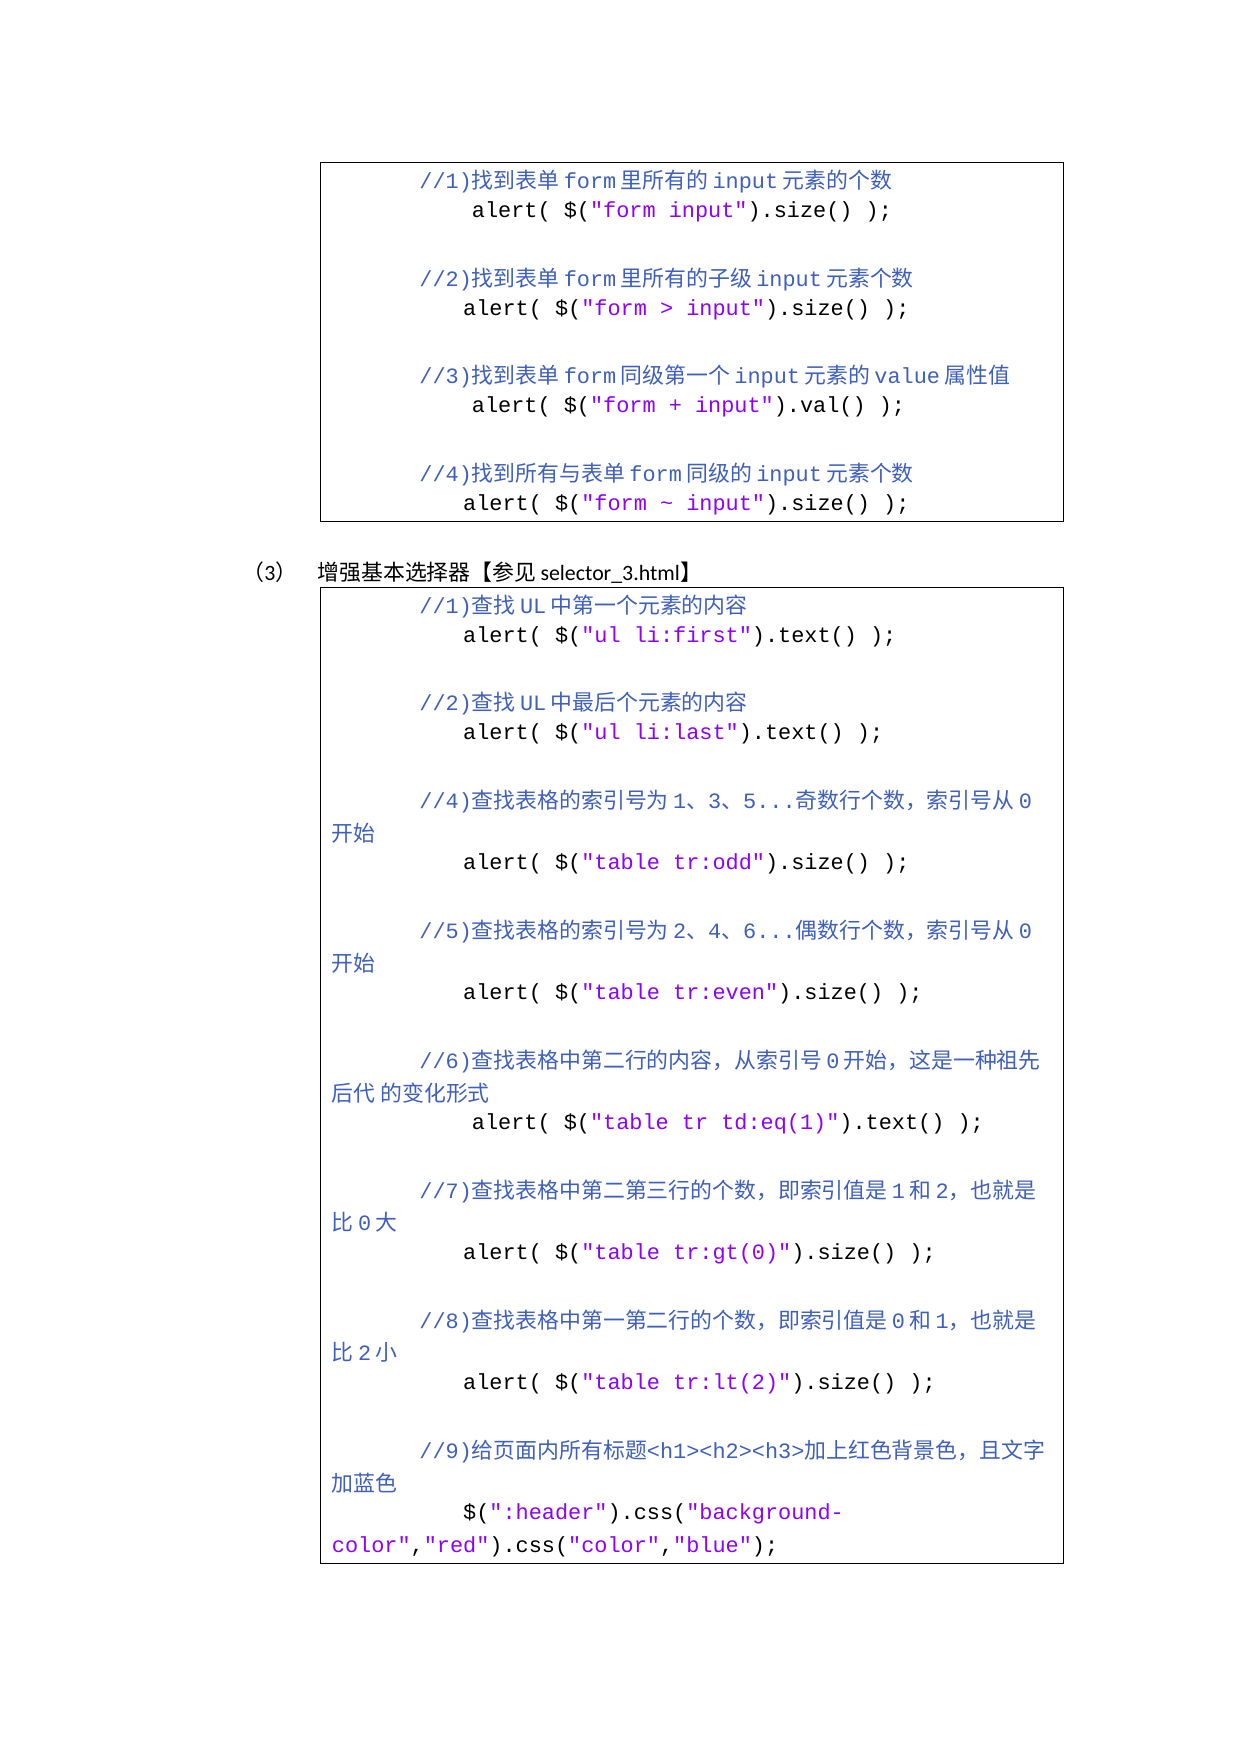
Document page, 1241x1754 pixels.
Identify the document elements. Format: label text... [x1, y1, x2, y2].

table_header //1)找到表单form里所有的input元素的个数 alert( $("form input").size() ); //2)找到表单form里所有的子级input元素个数 alert( $("form > input").size() ); //3)找到表单form同级第一个input元素的value属性值 alert( $("form + input").val() ); //4)找到所有与表单form同级的input元素个数 alert( $("form ~ input").size() ); [321, 163, 1063, 521]
list 增强基本选择器【参见selector_3.html】 [242, 554, 1053, 587]
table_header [321, 588, 1063, 1563]
